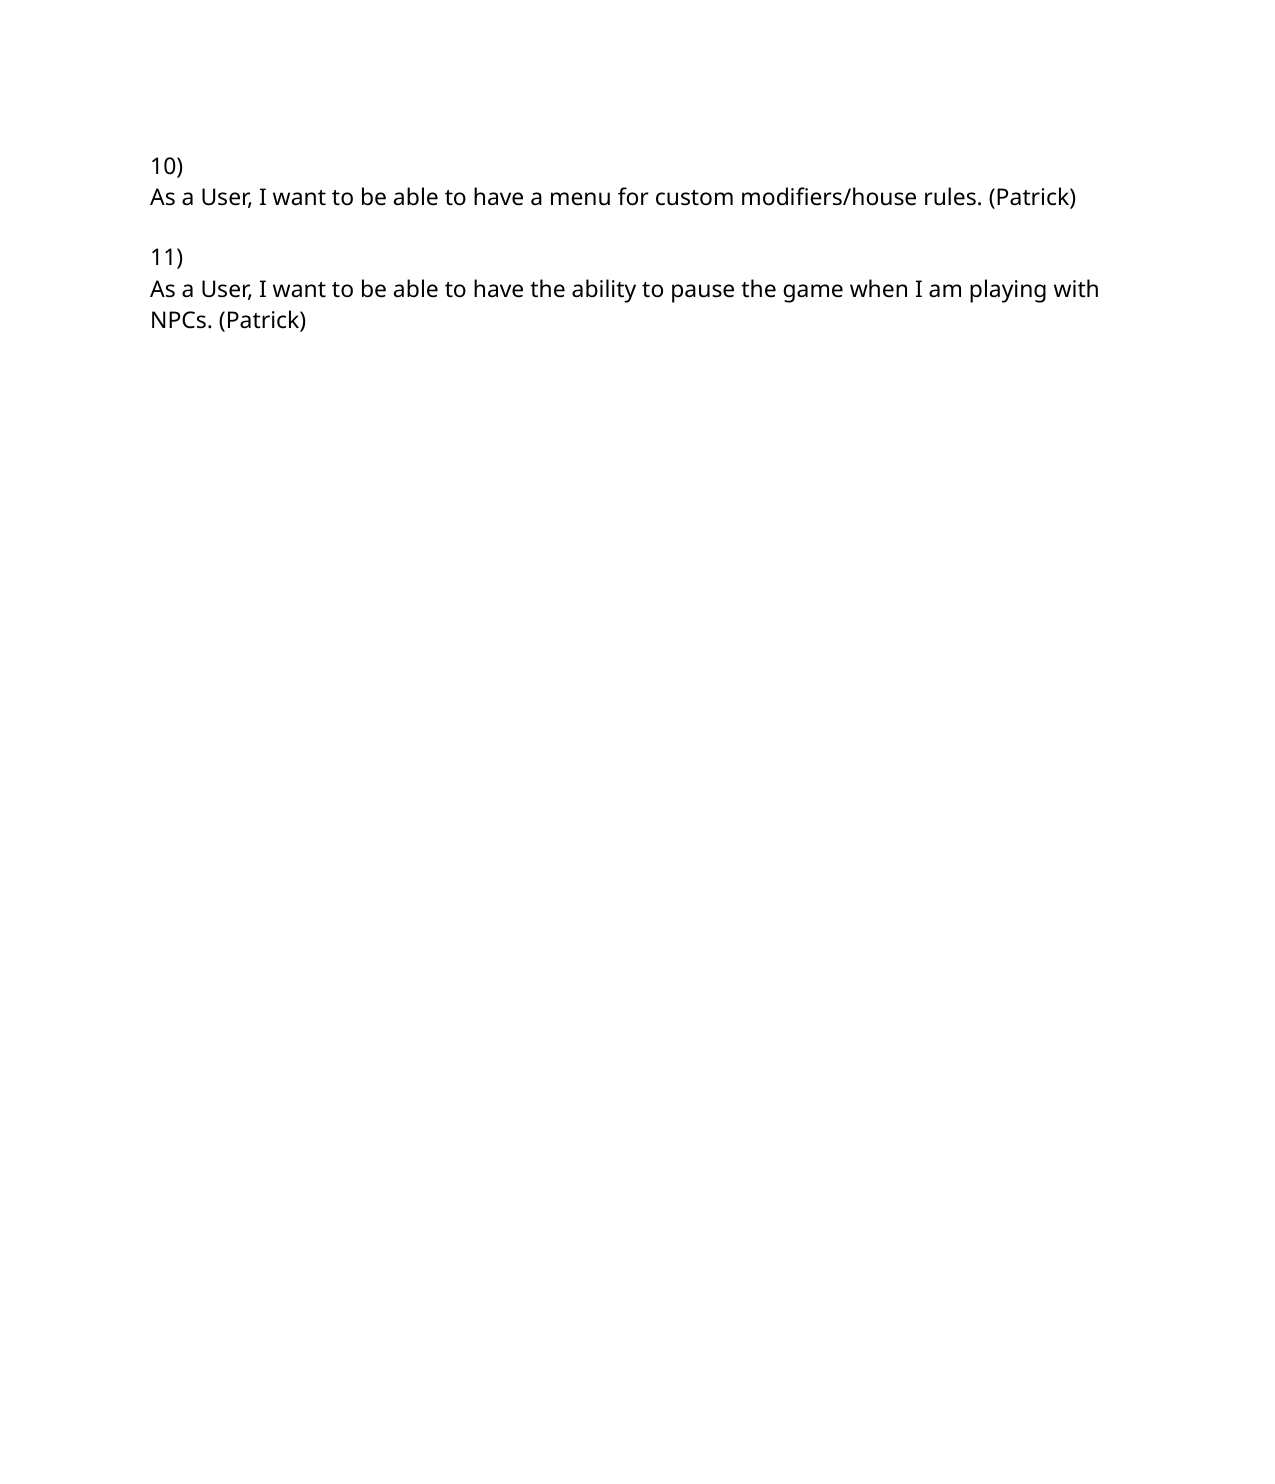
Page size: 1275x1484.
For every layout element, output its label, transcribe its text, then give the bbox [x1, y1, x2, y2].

text 11) [150, 241, 1125, 272]
text As a User, I want to be able to have a menu for custom modifiers/house rules. (Patrick) [150, 181, 1125, 212]
text 10) [150, 150, 1125, 181]
text As a User, I want to be able to have the ability to pause the game when I am playing with NPCs. (Patrick) [150, 272, 1125, 335]
